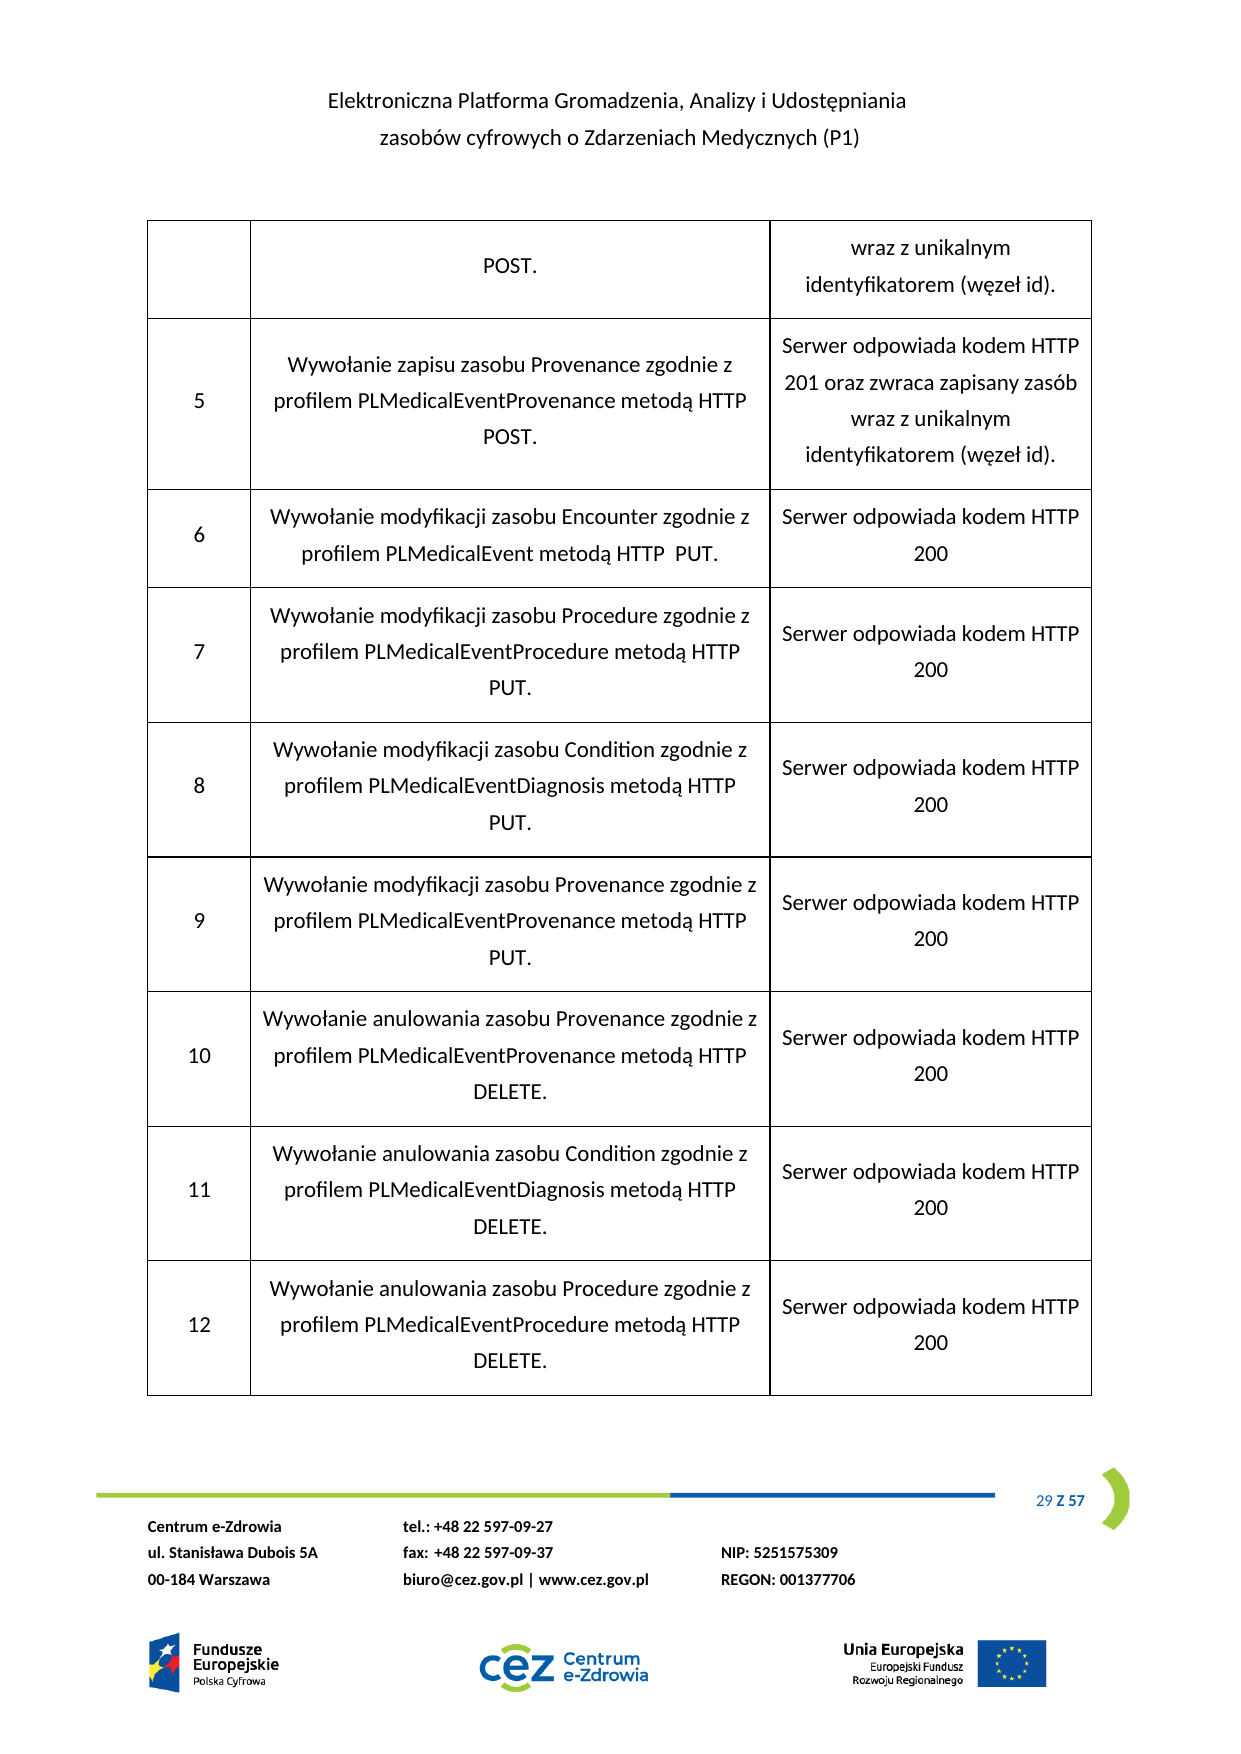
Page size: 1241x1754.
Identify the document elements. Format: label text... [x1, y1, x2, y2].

table_cell 10 [148, 992, 250, 1126]
table_cell 4 [148, 221, 250, 318]
table_cell 7 [148, 588, 250, 722]
table_cell Wywołanie zapisu zasobu Provenance zgodnie z profilem PLMedicalEventProvenance metodą HTTP POST. [251, 319, 769, 489]
table_cell 11 [148, 1127, 250, 1260]
table_cell Wywołanie anulowania zasobu Provenance zgodnie z profilem PLMedicalEventProvenance metodą HTTP DELETE. [251, 992, 769, 1126]
table_cell 9 [148, 858, 250, 991]
table_cell Wywołanie anulowania zasobu Procedure zgodnie z profilem PLMedicalEventProcedure metodą HTTP DELETE. [251, 1261, 769, 1395]
table_cell Serwer odpowiada kodem HTTP 200 [771, 992, 1091, 1126]
picture [142, 1629, 285, 1695]
table_cell Serwer odpowiada kodem HTTP 200 [771, 723, 1091, 856]
table_cell Wywołanie modyfikacji zasobu Condition zgodnie z profilem PLMedicalEventDiagnosis metodą HTTP PUT. [251, 723, 769, 856]
picture [835, 1638, 1055, 1688]
table_cell Wywołanie zapisu zasobu Condition zgodnie z profilem PLMedicalEventDiagnosis metodą HTTP POST. [251, 221, 769, 318]
table_cell Serwer odpowiada kodem HTTP 200 [771, 1261, 1091, 1395]
table_cell Serwer odpowiada kodem HTTP 200 [771, 1127, 1091, 1260]
table_cell 5 [148, 319, 250, 489]
table_cell Wywołanie modyfikacji zasobu Procedure zgodnie z profilem PLMedicalEventProcedure metodą HTTP PUT. [251, 588, 769, 722]
table_cell Serwer odpowiada kodem HTTP 200 [771, 588, 1091, 722]
table_cell 12 [148, 1261, 250, 1395]
table_cell 8 [148, 723, 250, 856]
table_cell Serwer odpowiada kodem HTTP 200 [771, 490, 1091, 587]
table_cell Wywołanie anulowania zasobu Condition zgodnie z profilem PLMedicalEventDiagnosis metodą HTTP DELETE. [251, 1127, 769, 1260]
table_cell Wywołanie modyfikacji zasobu Encounter zgodnie z profilem PLMedicalEvent metodą HTTP PUT. [251, 490, 769, 587]
table_cell Serwer odpowiada kodem HTTP 200 [771, 858, 1091, 991]
table_cell 6 [148, 490, 250, 587]
table_cell Serwer odpowiada kodem HTTP 201 oraz zwraca zapisany zasób wraz z unikalnym identyfikatorem (węzeł id). [771, 221, 1091, 318]
picture [477, 1643, 649, 1692]
table_cell Wywołanie modyfikacji zasobu Provenance zgodnie z profilem PLMedicalEventProvenance metodą HTTP PUT. [251, 858, 769, 991]
picture [1101, 1467, 1130, 1530]
table_cell Serwer odpowiada kodem HTTP 201 oraz zwraca zapisany zasób wraz z unikalnym identyfikatorem (węzeł id). [771, 319, 1091, 489]
